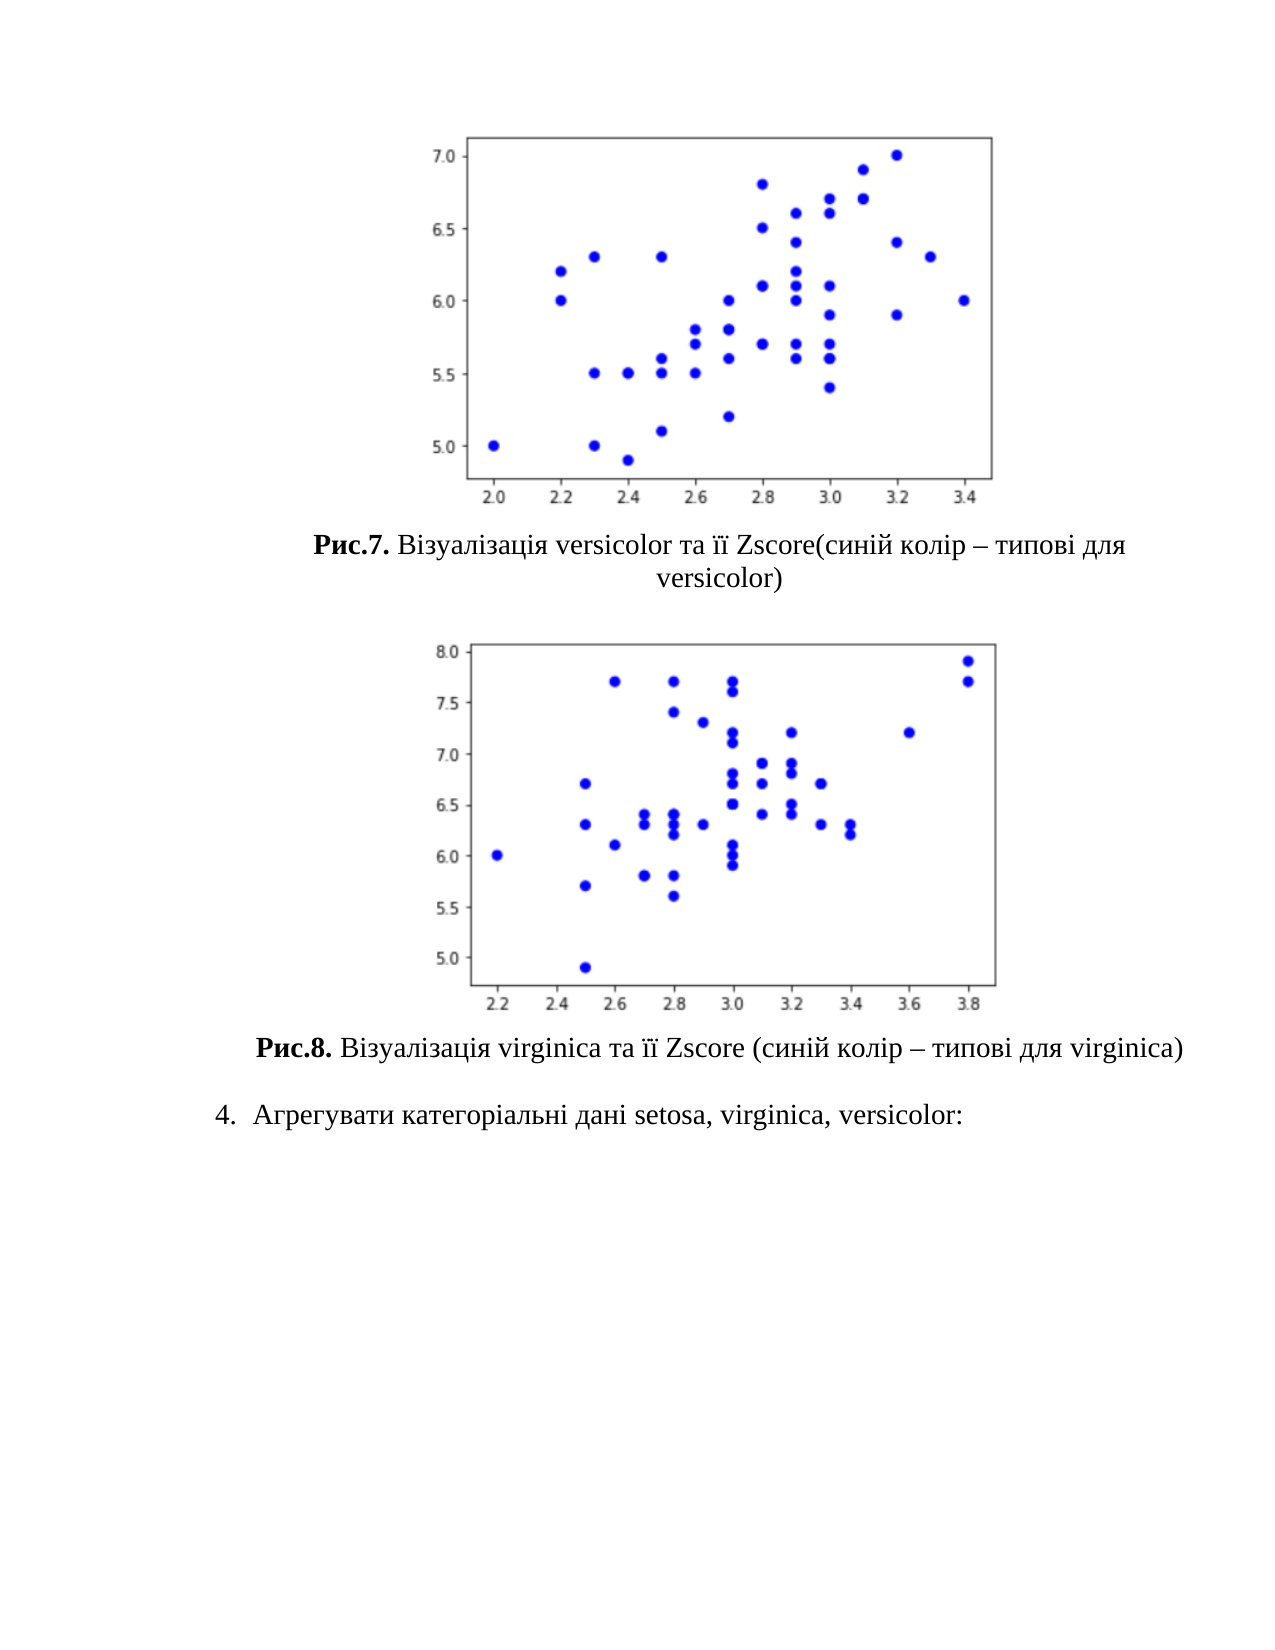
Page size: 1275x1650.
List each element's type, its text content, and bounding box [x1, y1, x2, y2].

list Рис.8. Візуалізація virginica та її Zscore (синій колір – типові для virginica) [252, 1030, 1186, 1063]
list Агрегувати категоріальні дані setosa, virginica, versicolor: [215, 1097, 1186, 1131]
picture [426, 627, 1012, 1030]
picture [421, 118, 1017, 527]
list Рис.7. Візуалізація versicolor та її Zscore(синій колір – типові для versicolor) [252, 527, 1186, 594]
